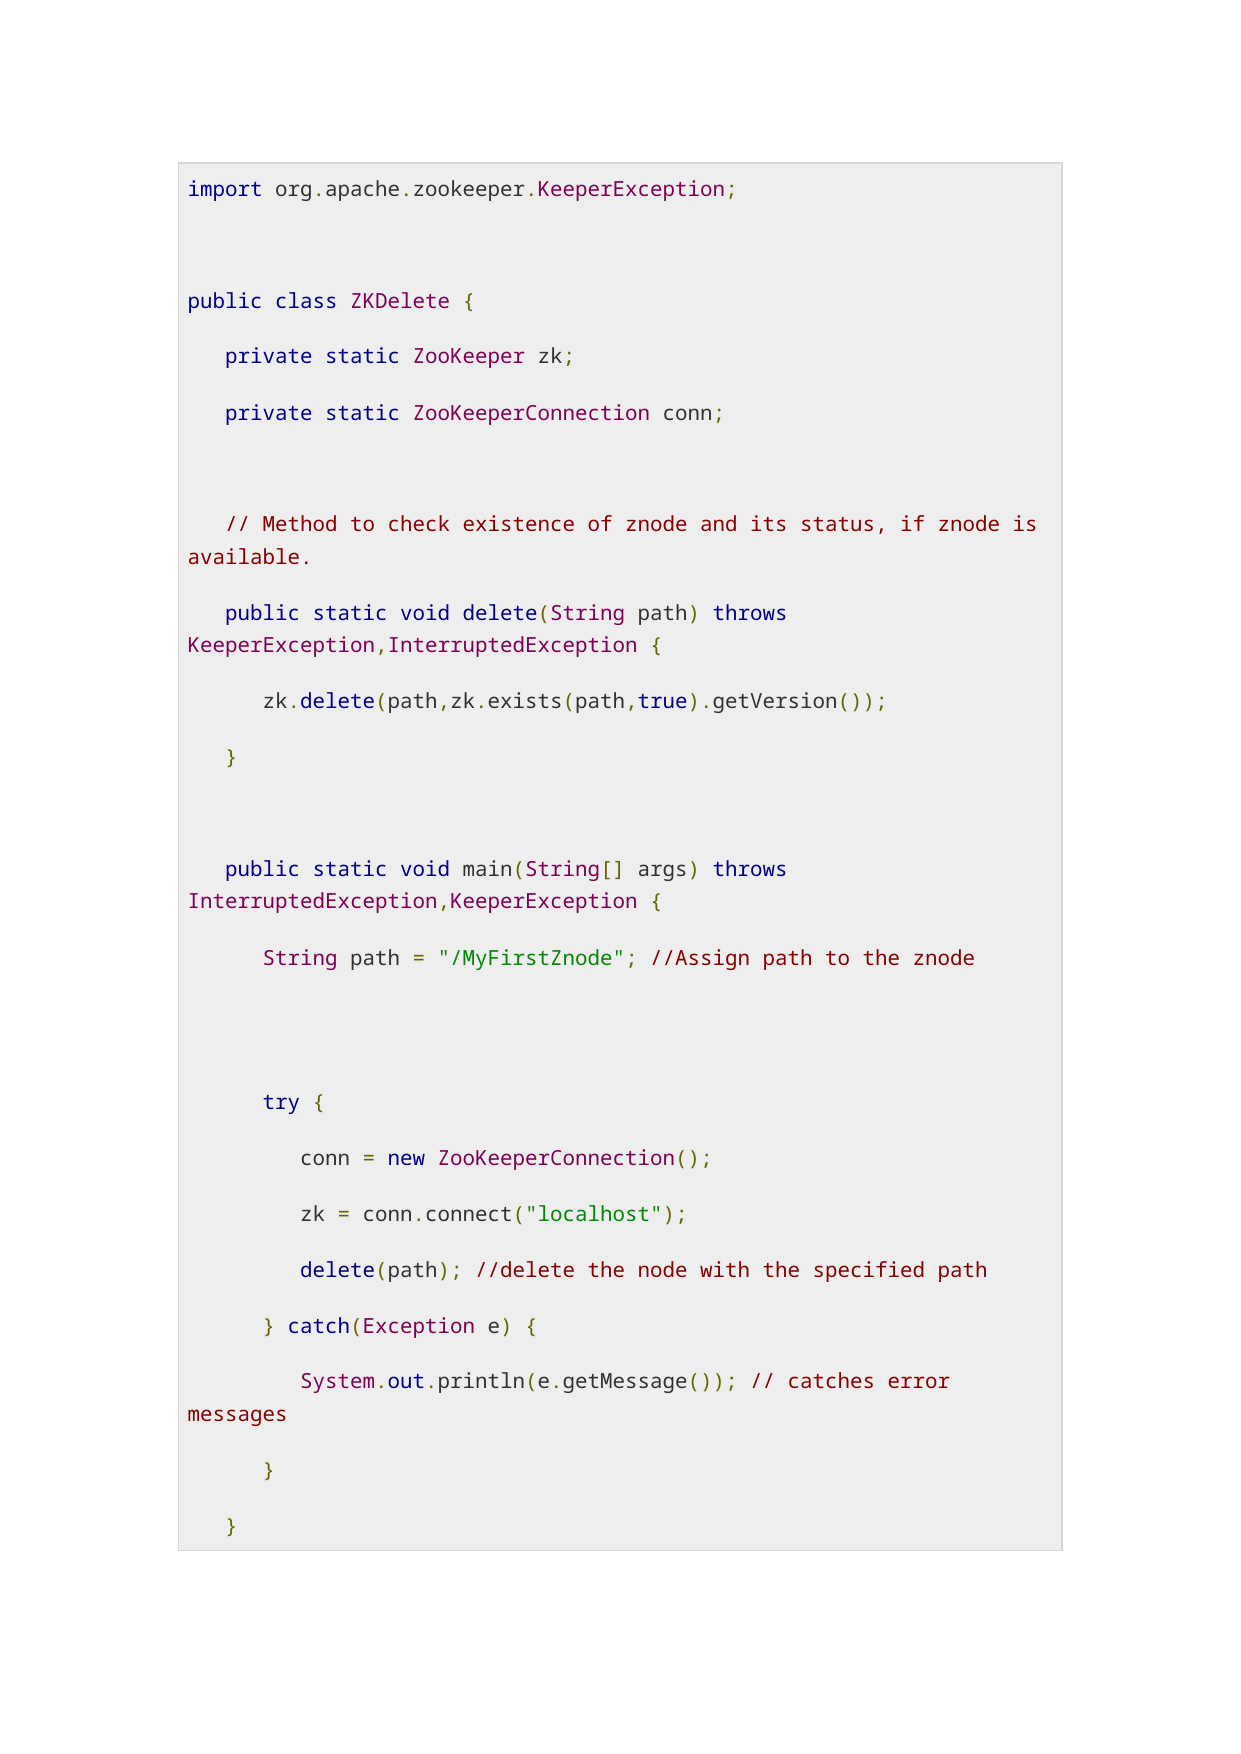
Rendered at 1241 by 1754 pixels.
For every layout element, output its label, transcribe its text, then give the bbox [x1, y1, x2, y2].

text private static ZooKeeperConnection conn; [179, 386, 1061, 428]
text delete(path); //delete the node with the specified path [179, 1243, 1061, 1285]
text zk.delete(path,zk.exists(path,true).getVersion()); [179, 674, 1061, 717]
text import org.apache.zookeeper.KeeperException; [179, 164, 1061, 204]
text } [179, 1499, 1061, 1550]
text public static void delete(String path) throws KeeperException,InterruptedException { [179, 586, 1061, 661]
text public class ZKDelete { [179, 274, 1061, 316]
text zk = conn.connect("localhost"); [179, 1187, 1061, 1229]
text public static void main(String[] args) throws InterruptedException,KeeperException { [179, 842, 1061, 917]
text } [179, 1443, 1061, 1486]
text System.out.println(e.getMessage()); // catches error messages [179, 1355, 1061, 1430]
text } [179, 730, 1061, 773]
text String path = "/MyFirstZnode"; //Assign path to the znode [179, 931, 1061, 973]
text } catch(Exception e) { [179, 1299, 1061, 1341]
text private static ZooKeeper zk; [179, 330, 1061, 372]
text conn = new ZooKeeperConnection(); [179, 1131, 1061, 1173]
text try { [179, 1075, 1061, 1117]
text // Method to check existence of znode and its status, if znode is available. [179, 498, 1061, 572]
